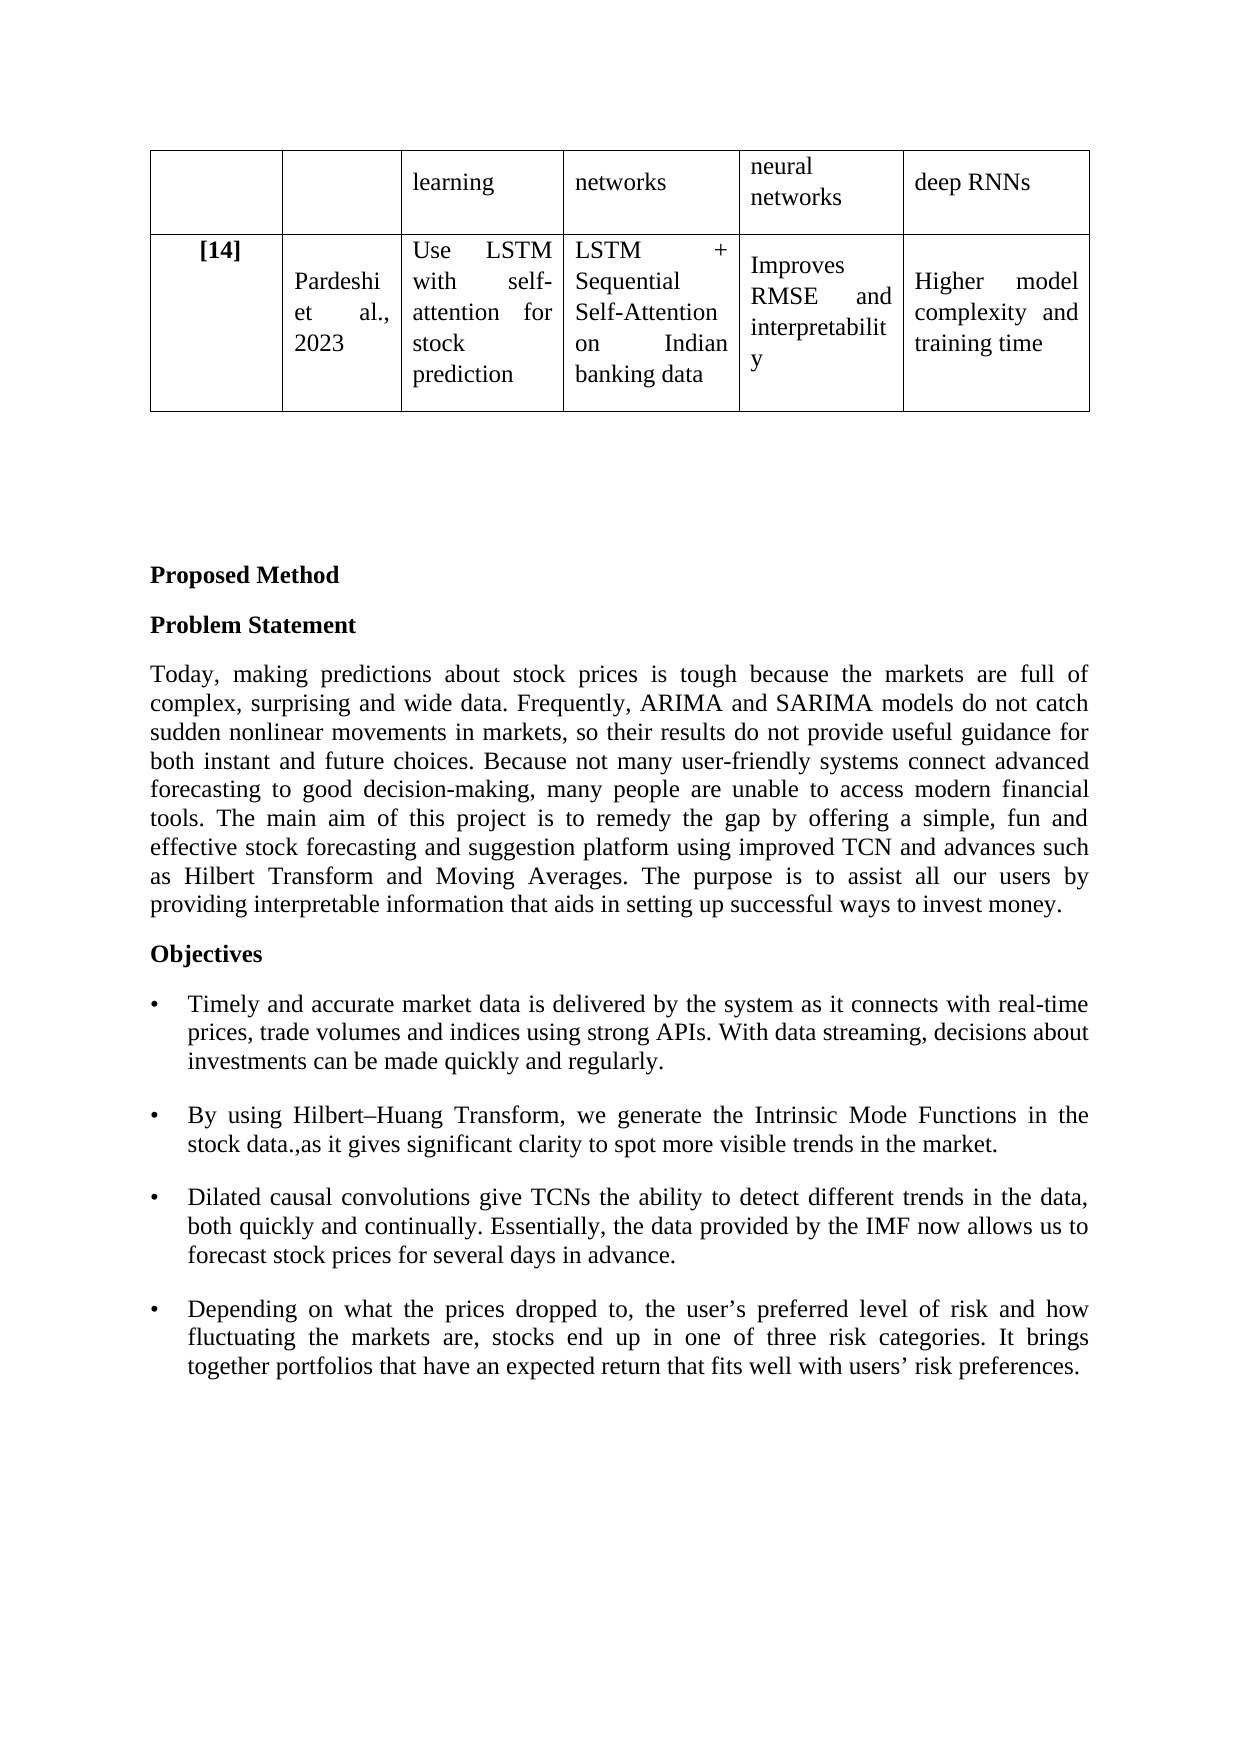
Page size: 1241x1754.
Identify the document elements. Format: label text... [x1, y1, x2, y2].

list By using Hilbert–Huang Transform, we generate the Intrinsic Mode Functions in the stock data.,as it gives significant clarity to spot more visible trends in the market. [150, 1100, 1090, 1157]
text Today, making predictions about stock prices is tough because the markets are full of complex, surprising and wide data. Frequently, ARIMA and SARIMA models do not catch sudden nonlinear movements in markets, so their results do not provide useful guidance for both instant and future choices. Because not many user-friendly systems connect advanced forecasting to good decision-making, many people are unable to access modern financial tools. The main aim of this project is to remedy the gap by offering a simple, fun and effective stock forecasting and suggestion platform using improved TCN and advances such as Hilbert Transform and Moving Averages. The purpose is to assist all our users by providing interpretable information that aids in setting up successful ways to invest money. [150, 659, 1090, 918]
table_cell Higher model complexity and training time [904, 235, 1089, 411]
text Proposed Method [150, 560, 1090, 589]
text Problem Statement [150, 610, 1090, 639]
table_cell [151, 151, 282, 234]
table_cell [740, 151, 903, 234]
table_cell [904, 151, 1089, 234]
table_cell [283, 151, 401, 234]
table_cell Pardeshi et al., 2023 [283, 235, 401, 411]
list Timely and accurate market data is delivered by the system as it connects with real-time prices, trade volumes and indices using strong APIs. With data streaming, decisions about investments can be made quickly and regularly. [150, 989, 1090, 1075]
table_cell [151, 235, 282, 411]
table_cell Improves RMSE and interpretability [740, 235, 903, 411]
table_cell Use LSTM with self-attention for stock prediction [402, 235, 563, 411]
text Objectives [150, 939, 1090, 968]
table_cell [564, 151, 739, 234]
list Depending on what the prices dropped to, the user’s preferred level of risk and how fluctuating the markets are, stocks end up in one of three risk categories. It brings together portfolios that have an expected return that fits well with users’ risk preferences. [150, 1294, 1090, 1380]
list Dilated causal convolutions give TCNs the ability to detect different trends in the data, both quickly and continually. Essentially, the data provided by the IMF now allows us to forecast stock prices for several days in advance. [150, 1182, 1090, 1269]
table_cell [402, 151, 563, 234]
table_cell LSTM + Sequential Self-Attention on Indian banking data [564, 235, 739, 411]
